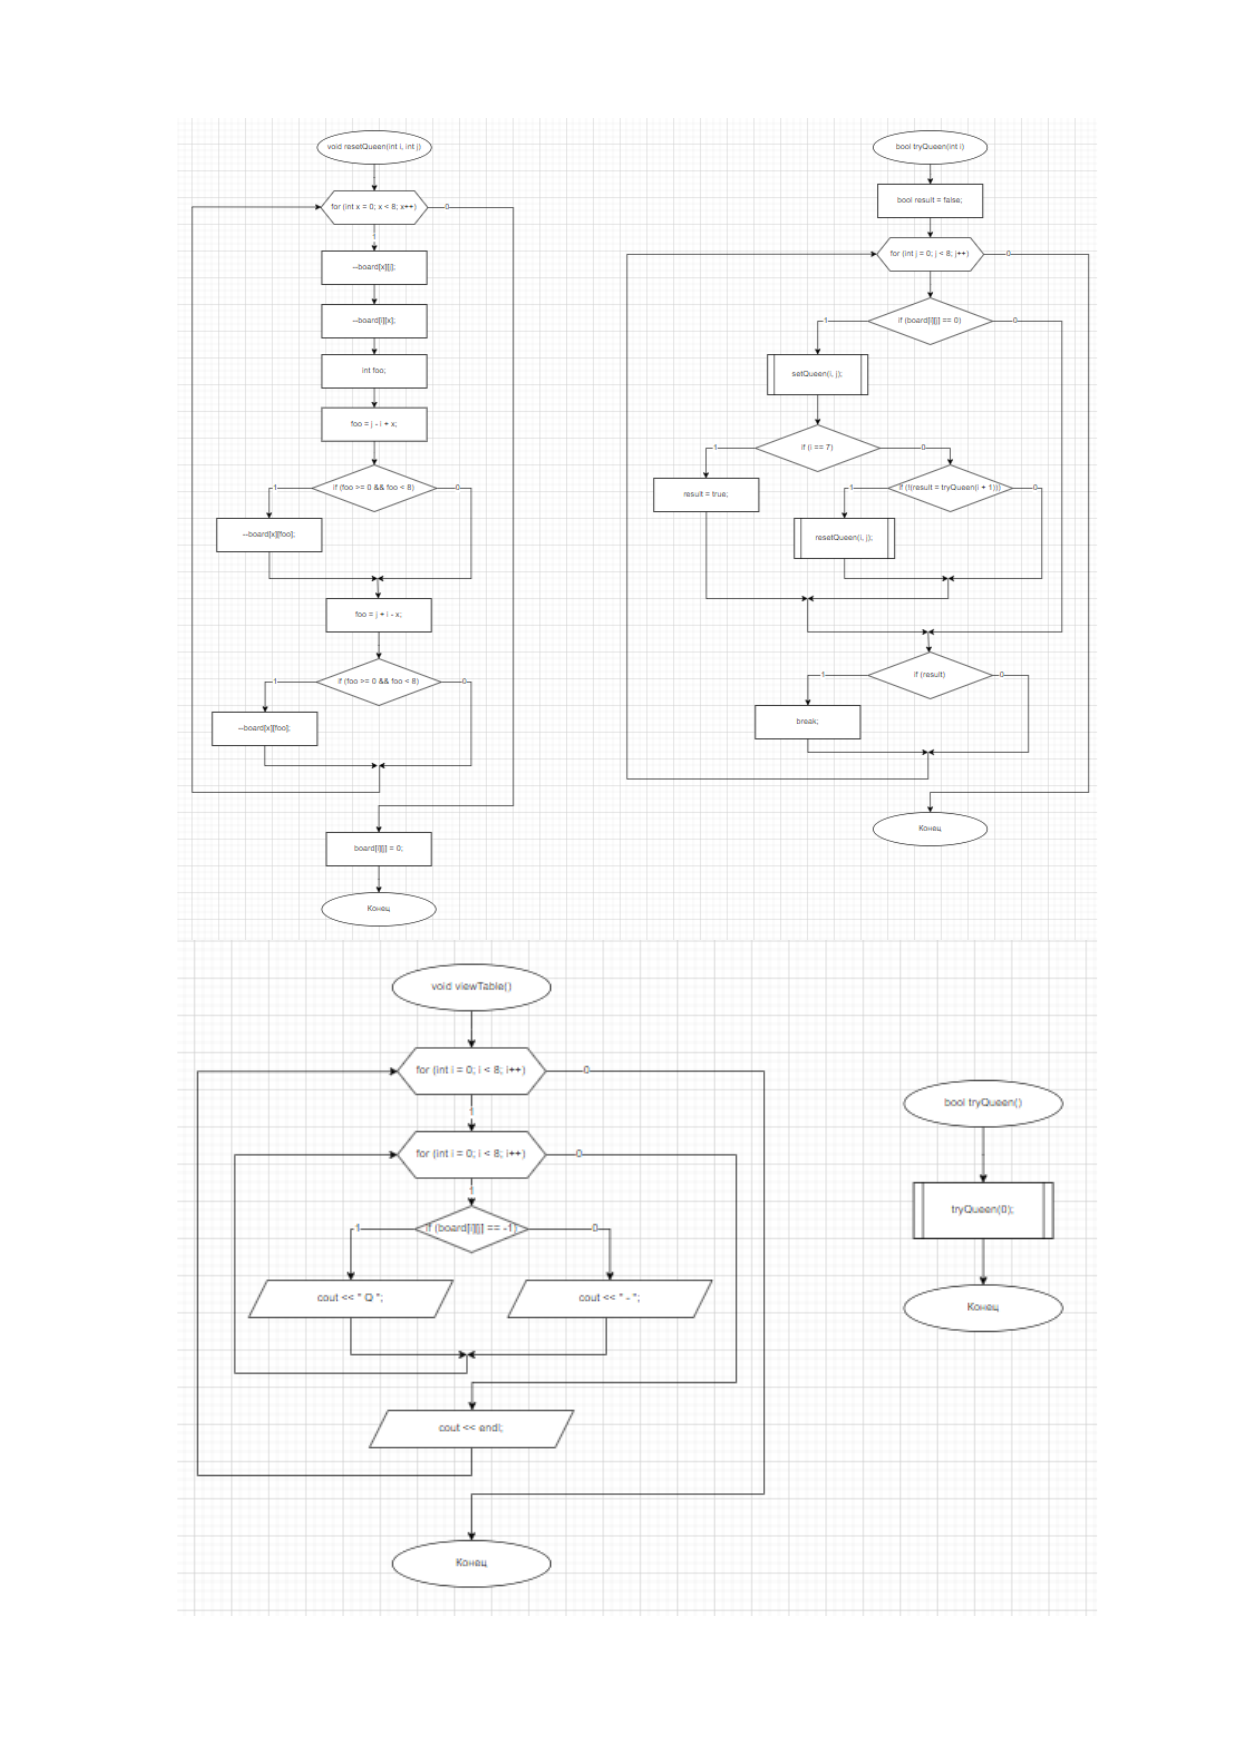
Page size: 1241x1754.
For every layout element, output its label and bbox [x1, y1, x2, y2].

picture [177, 118, 1098, 1616]
